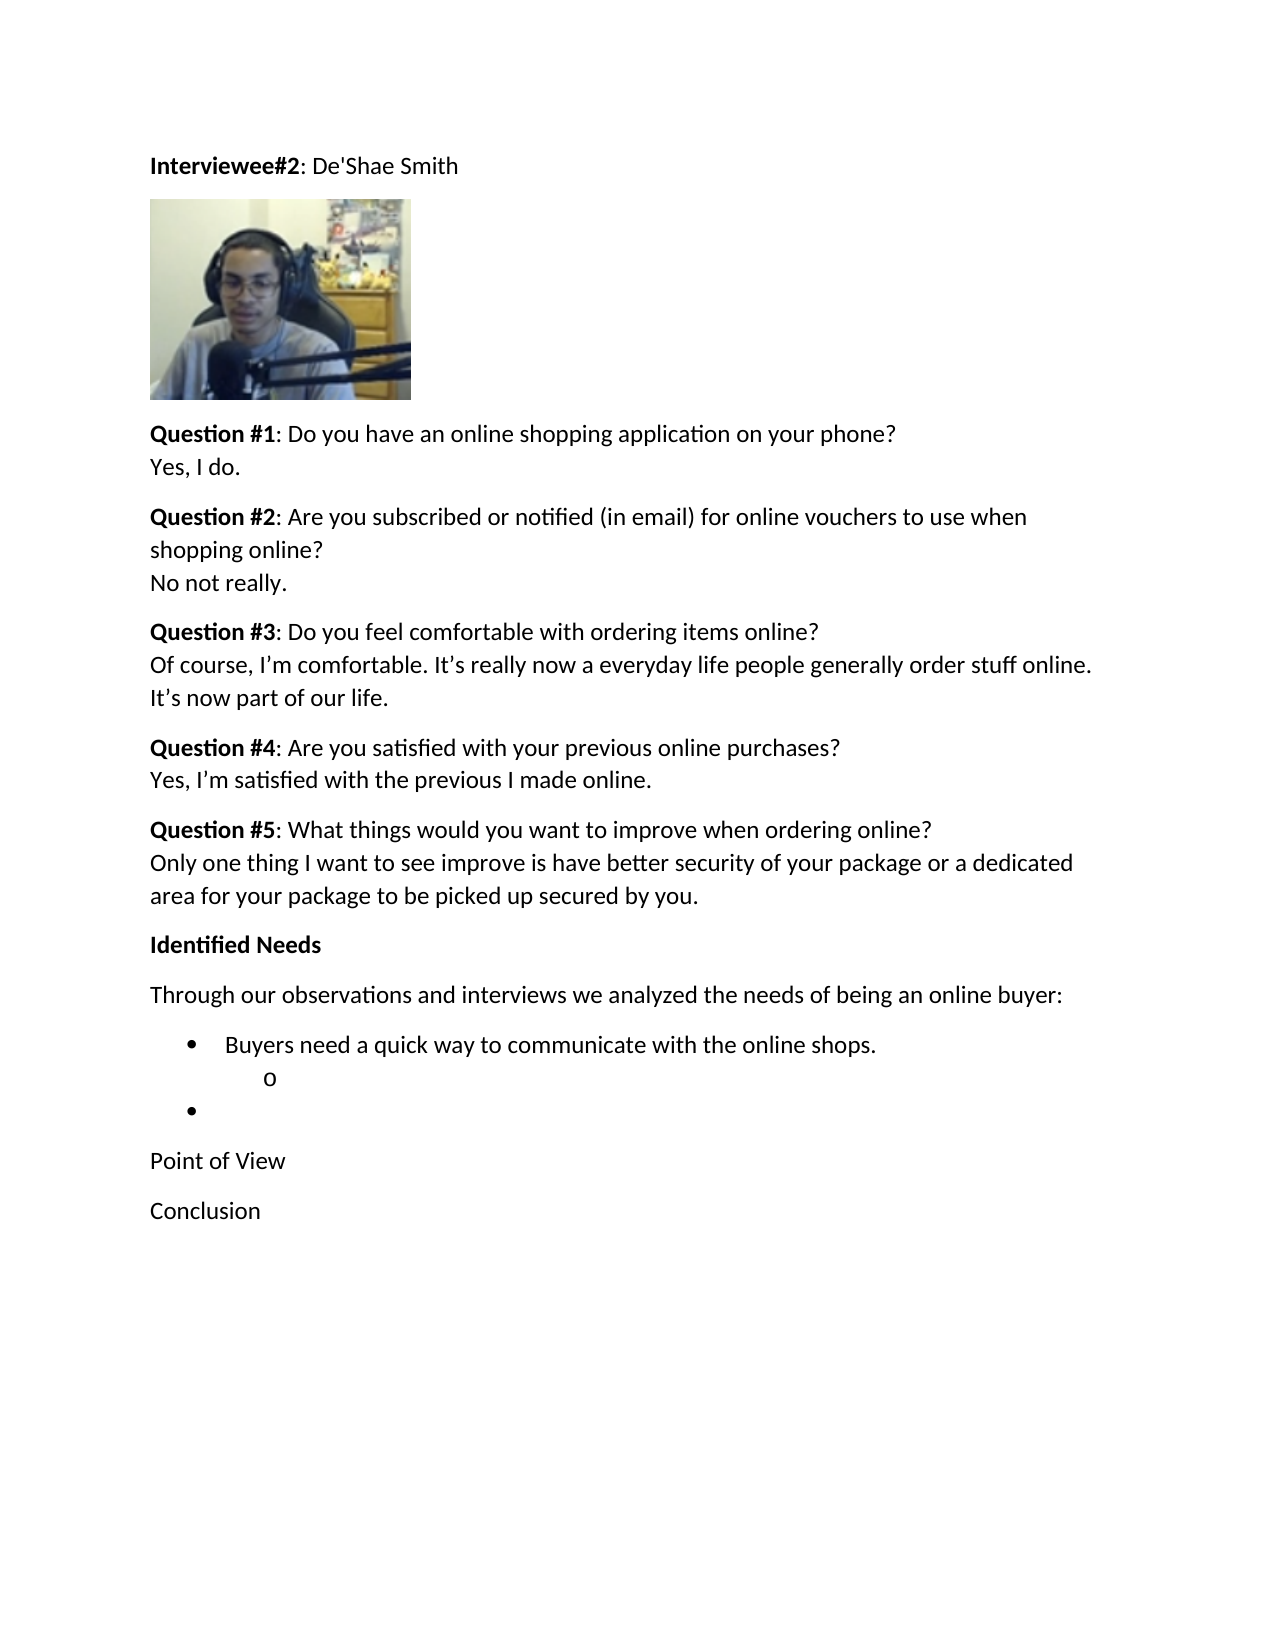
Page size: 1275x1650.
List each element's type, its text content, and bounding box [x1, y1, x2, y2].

text Question #5: What things would you want to improve when ordering online? Only one thing I want to see improve is have better security of your package or a dedicated area for your package to be picked up secured by you. [150, 814, 1125, 911]
text Point of View [150, 1146, 1125, 1176]
text Question #4: Are you satisfied with your previous online purchases? Yes, I’m satisfied with the previous I made online. [150, 732, 1125, 795]
text Interviewee#2: De'Shae Smith [150, 150, 1125, 181]
picture [150, 199, 411, 400]
text Question #1: Do you have an online shopping application on your phone? Yes, I do. [150, 418, 1125, 482]
list Buyers need a quick way to communicate with the online shops. [187, 1029, 1125, 1059]
text Conclusion [150, 1195, 1125, 1226]
text Question #3: Do you feel comfortable with ordering items online? Of course, I’m comfortable. It’s really now a everyday life people generally order stuff online. It’s now part of our life. [150, 616, 1125, 713]
text Question #2: Are you subscribed or notified (in email) for online vouchers to use when shopping online? No not really. [150, 501, 1125, 597]
text Identified Needs [150, 930, 1125, 960]
text Through our observations and interviews we analyzed the needs of being an online buyer: [150, 979, 1125, 1010]
